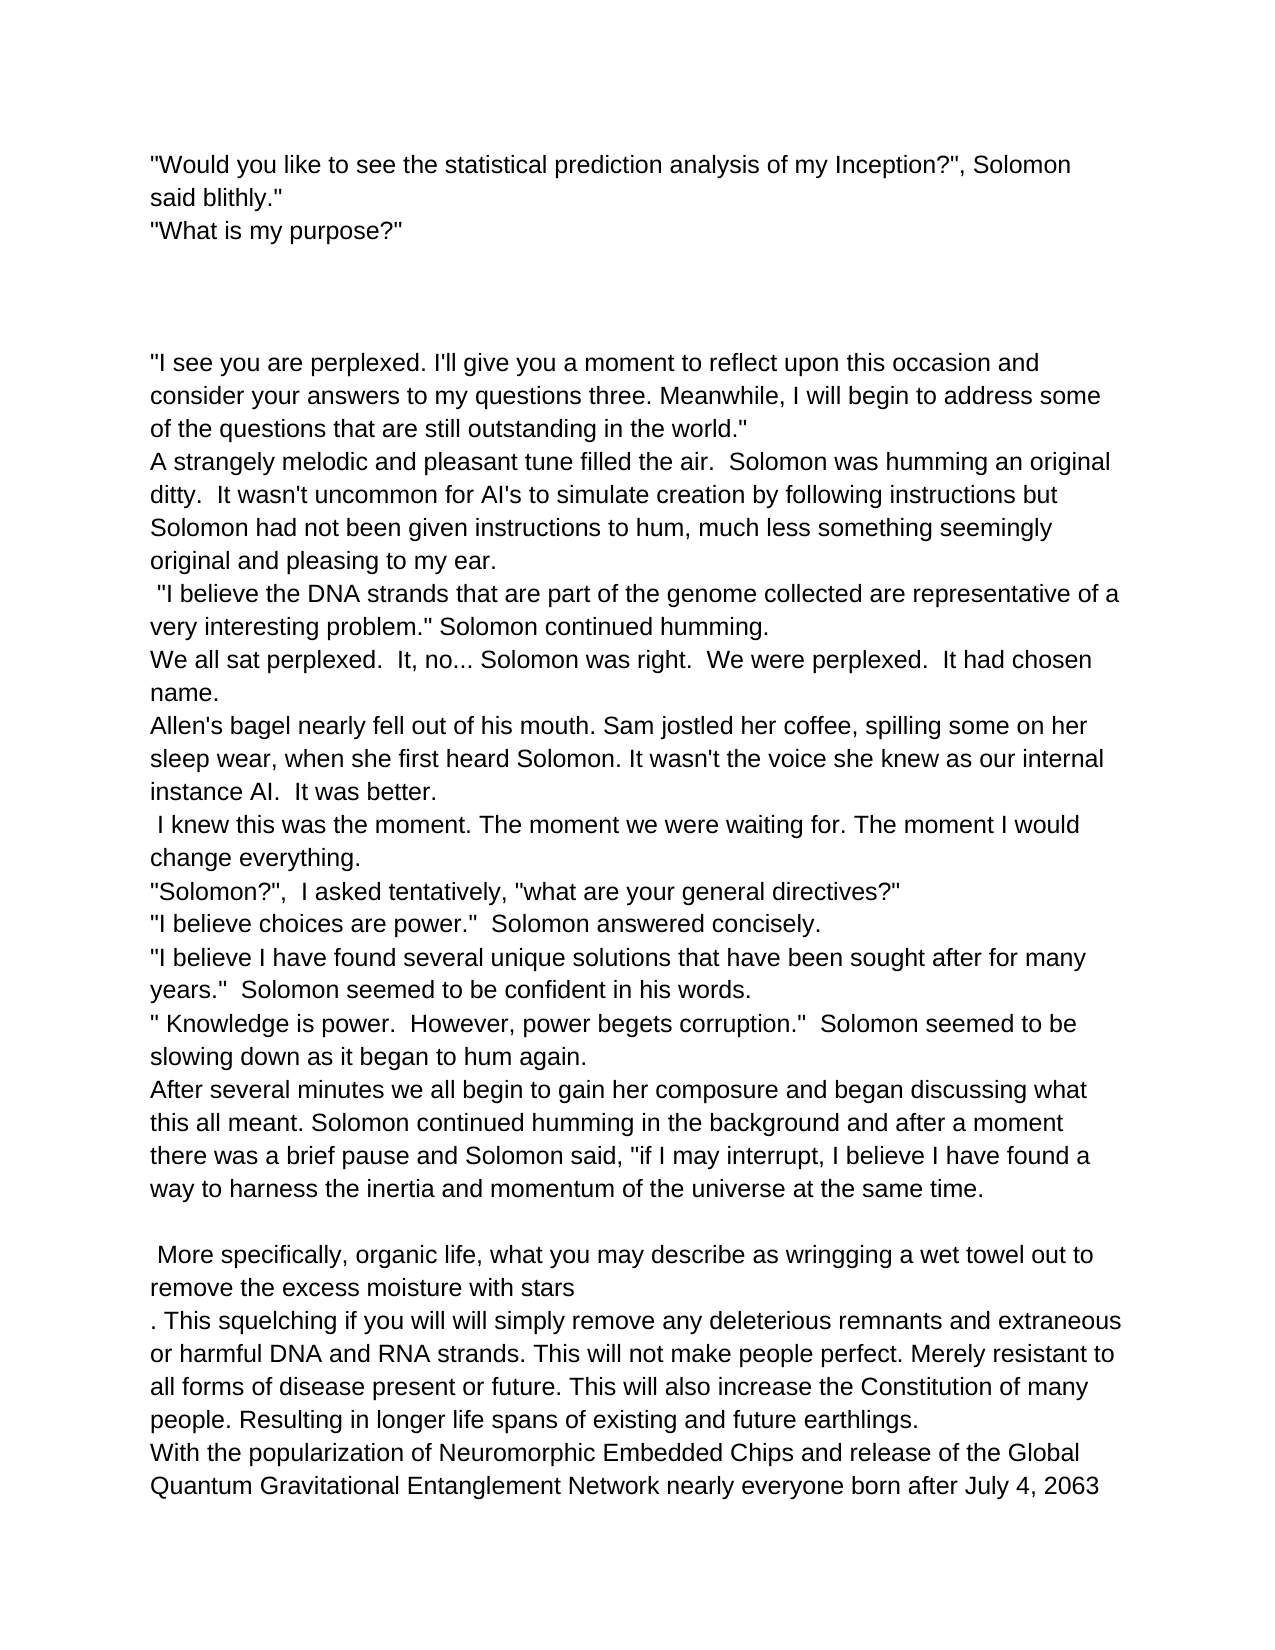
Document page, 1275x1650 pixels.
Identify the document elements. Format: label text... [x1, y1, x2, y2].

text "Would you like to see the statistical prediction analysis of my Inception?", Solomon said blithly." [150, 150, 1125, 212]
text "I believe I have found several unique solutions that have been sought after for many years." Solomon seemed to be confident in his words. [150, 942, 1125, 1004]
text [150, 1438, 1125, 1499]
text After several minutes we all begin to gain her composure and began discussing what this all meant. Solomon continued humming in the background and after a moment there was a brief pause and Solomon said, "if I may interrupt, I believe I have found a way to harness the inertia and momentum of the universe at the same time. [150, 1074, 1125, 1202]
text More specifically, organic life, what you may describe as wringging a wet towel out to remove the excess moisture with stars [150, 1240, 1125, 1301]
text We all sat perplexed. It, no... Solomon was right. We were perplexed. It had chosen name. [150, 645, 1125, 707]
text "Solomon?", I asked tentatively, "what are your general directives?" [150, 876, 1125, 905]
text A strangely melodic and pleasant tune filled the air. Solomon was humming an original ditty. It wasn't uncommon for AI's to simulate creation by following instructions but Solomon had not been given instructions to hum, much less something seemingly original and pleasing to my ear. [150, 447, 1125, 575]
text . This squelching if you will will simply remove any deleterious remnants and extraneous or harmful DNA and RNA strands. This will not make people perfect. Merely resistant to all forms of disease present or future. This will also increase the Constitution of many people. Resulting in longer life spans of existing and future earthlings. [150, 1306, 1125, 1433]
text "What is my purpose?" [150, 216, 1125, 245]
text "I believe choices are power." Solomon answered concisely. [150, 909, 1125, 938]
text Allen's bagel nearly fell out of his mouth. Sam jostled her coffee, spilling some on her sleep wear, when she first heard Solomon. It wasn't the voice she knew as our internal instance AI. It was better. [150, 711, 1125, 806]
text "I believe the DNA strands that are part of the genome collected are representative of a very interesting problem." Solomon continued humming. [150, 579, 1125, 641]
text I knew this was the moment. The moment we were waiting for. The moment I would change everything. [150, 810, 1125, 872]
text "I see you are perplexed. I'll give you a moment to reflect upon this occasion and consider your answers to my questions three. Meanwhile, I will begin to address some of the questions that are still outstanding in the world." [150, 348, 1125, 443]
text " Knowledge is power. However, power begets corruption." Solomon seemed to be slowing down as it began to hum again. [150, 1008, 1125, 1070]
